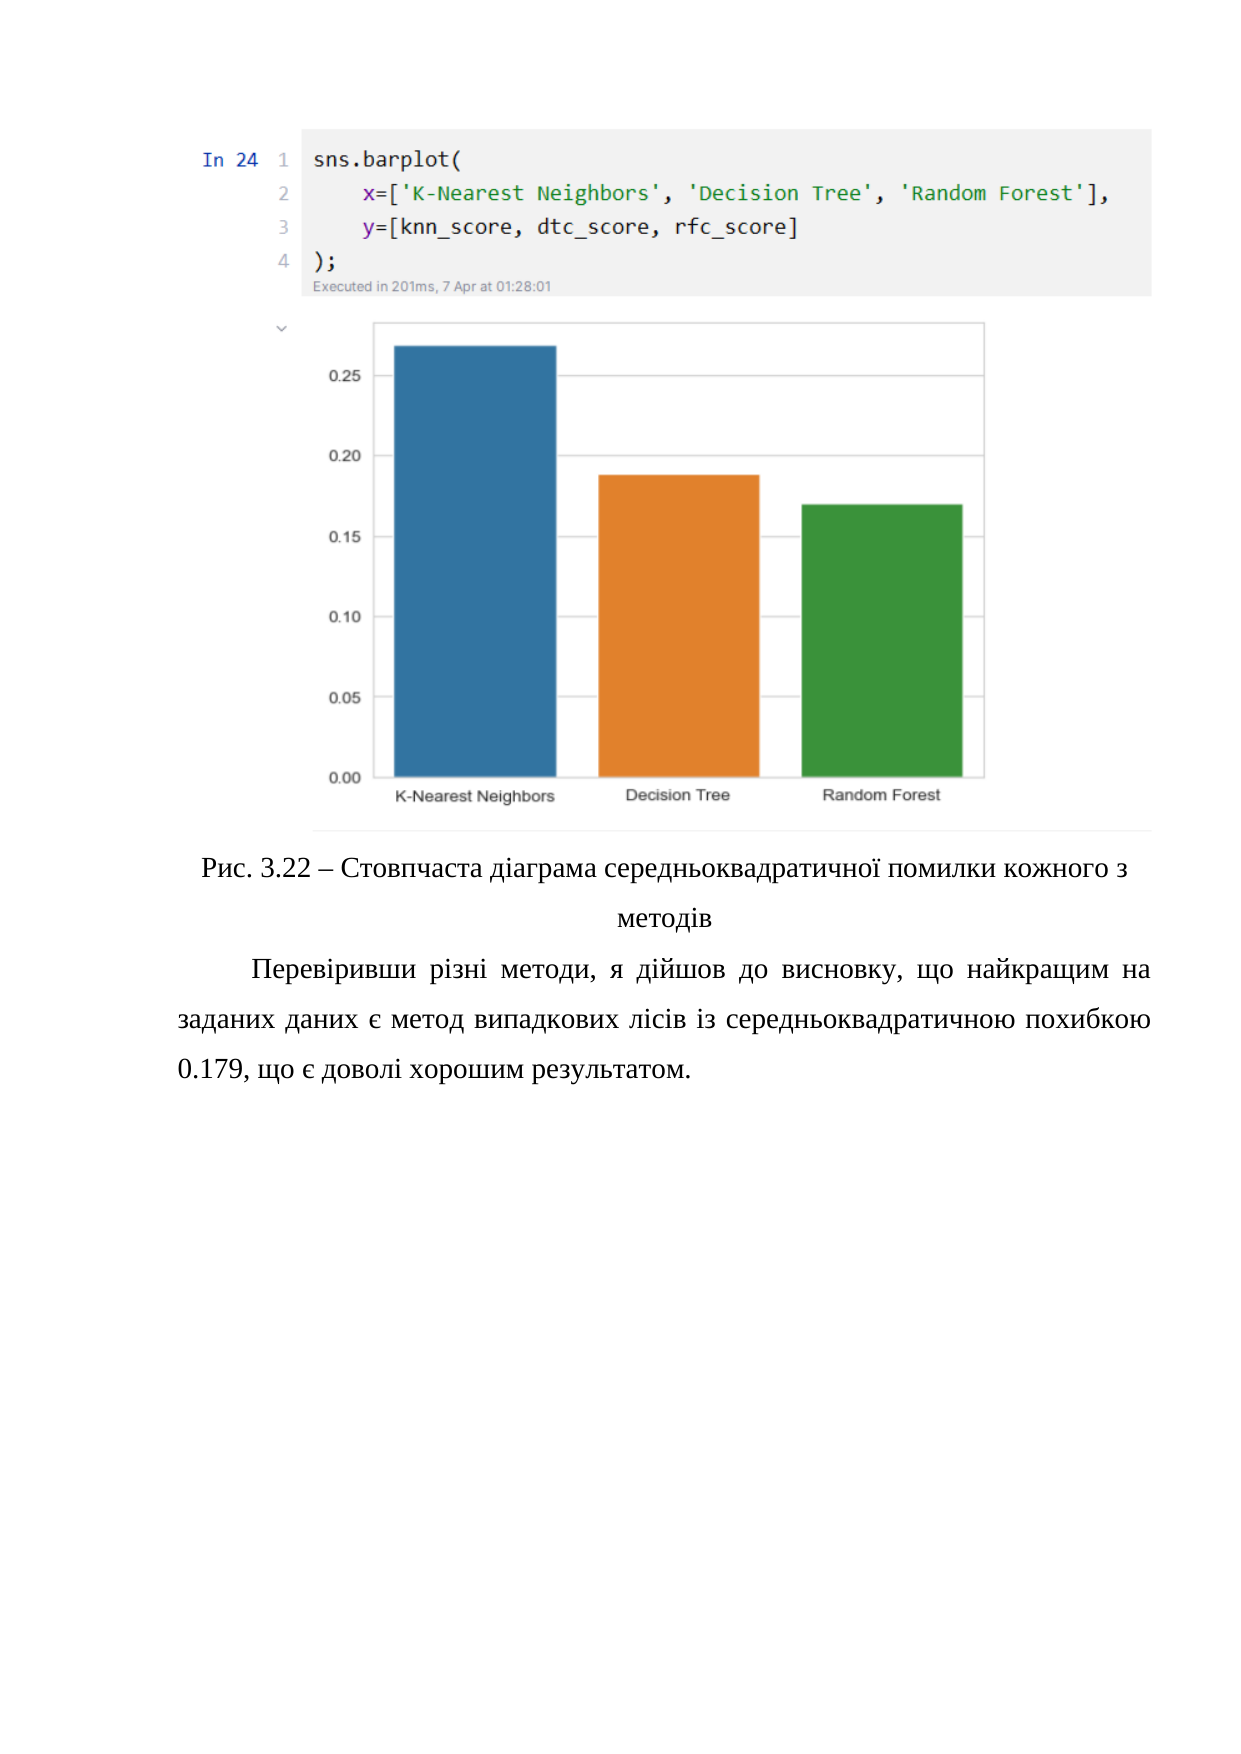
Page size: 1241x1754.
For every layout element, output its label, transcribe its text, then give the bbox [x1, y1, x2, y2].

text Рис. 3.22 – Стовпчаста діаграма середньоквадратичної помилки кожного з методів [177, 850, 1152, 934]
text Перевіривши різні методи, я дійшов до висновку, що найкращим на заданих даних є метод випадкових лісів із середньоквадратичною похибкою 0.179, що є доволі хорошим результатом. [177, 951, 1152, 1085]
picture [177, 118, 1152, 834]
